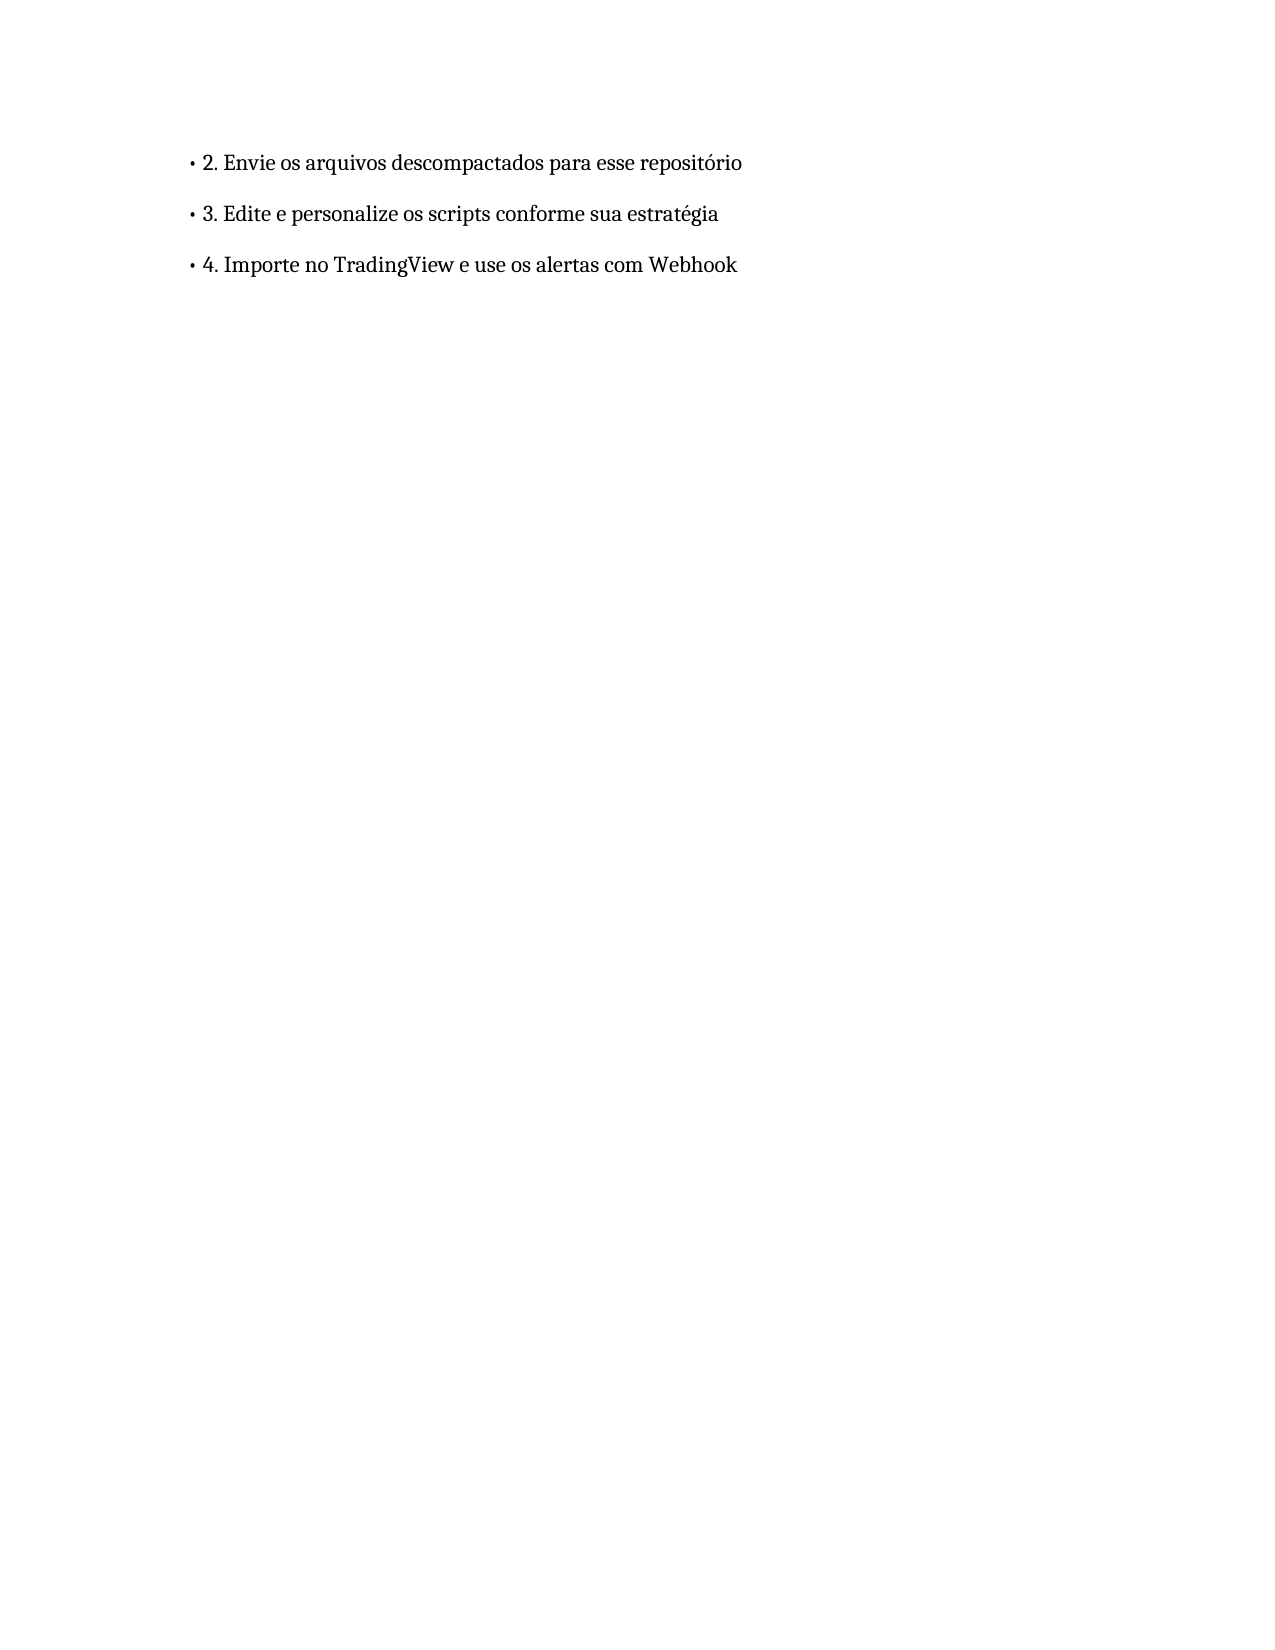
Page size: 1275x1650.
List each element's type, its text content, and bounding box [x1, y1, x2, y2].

text • 3. Edite e personalize os scripts conforme sua estratégia [187, 201, 1087, 227]
text • 2. Envie os arquivos descompactados para esse repositório [187, 150, 1087, 176]
text • 4. Importe no TradingView e use os alertas com Webhook [187, 252, 1087, 278]
